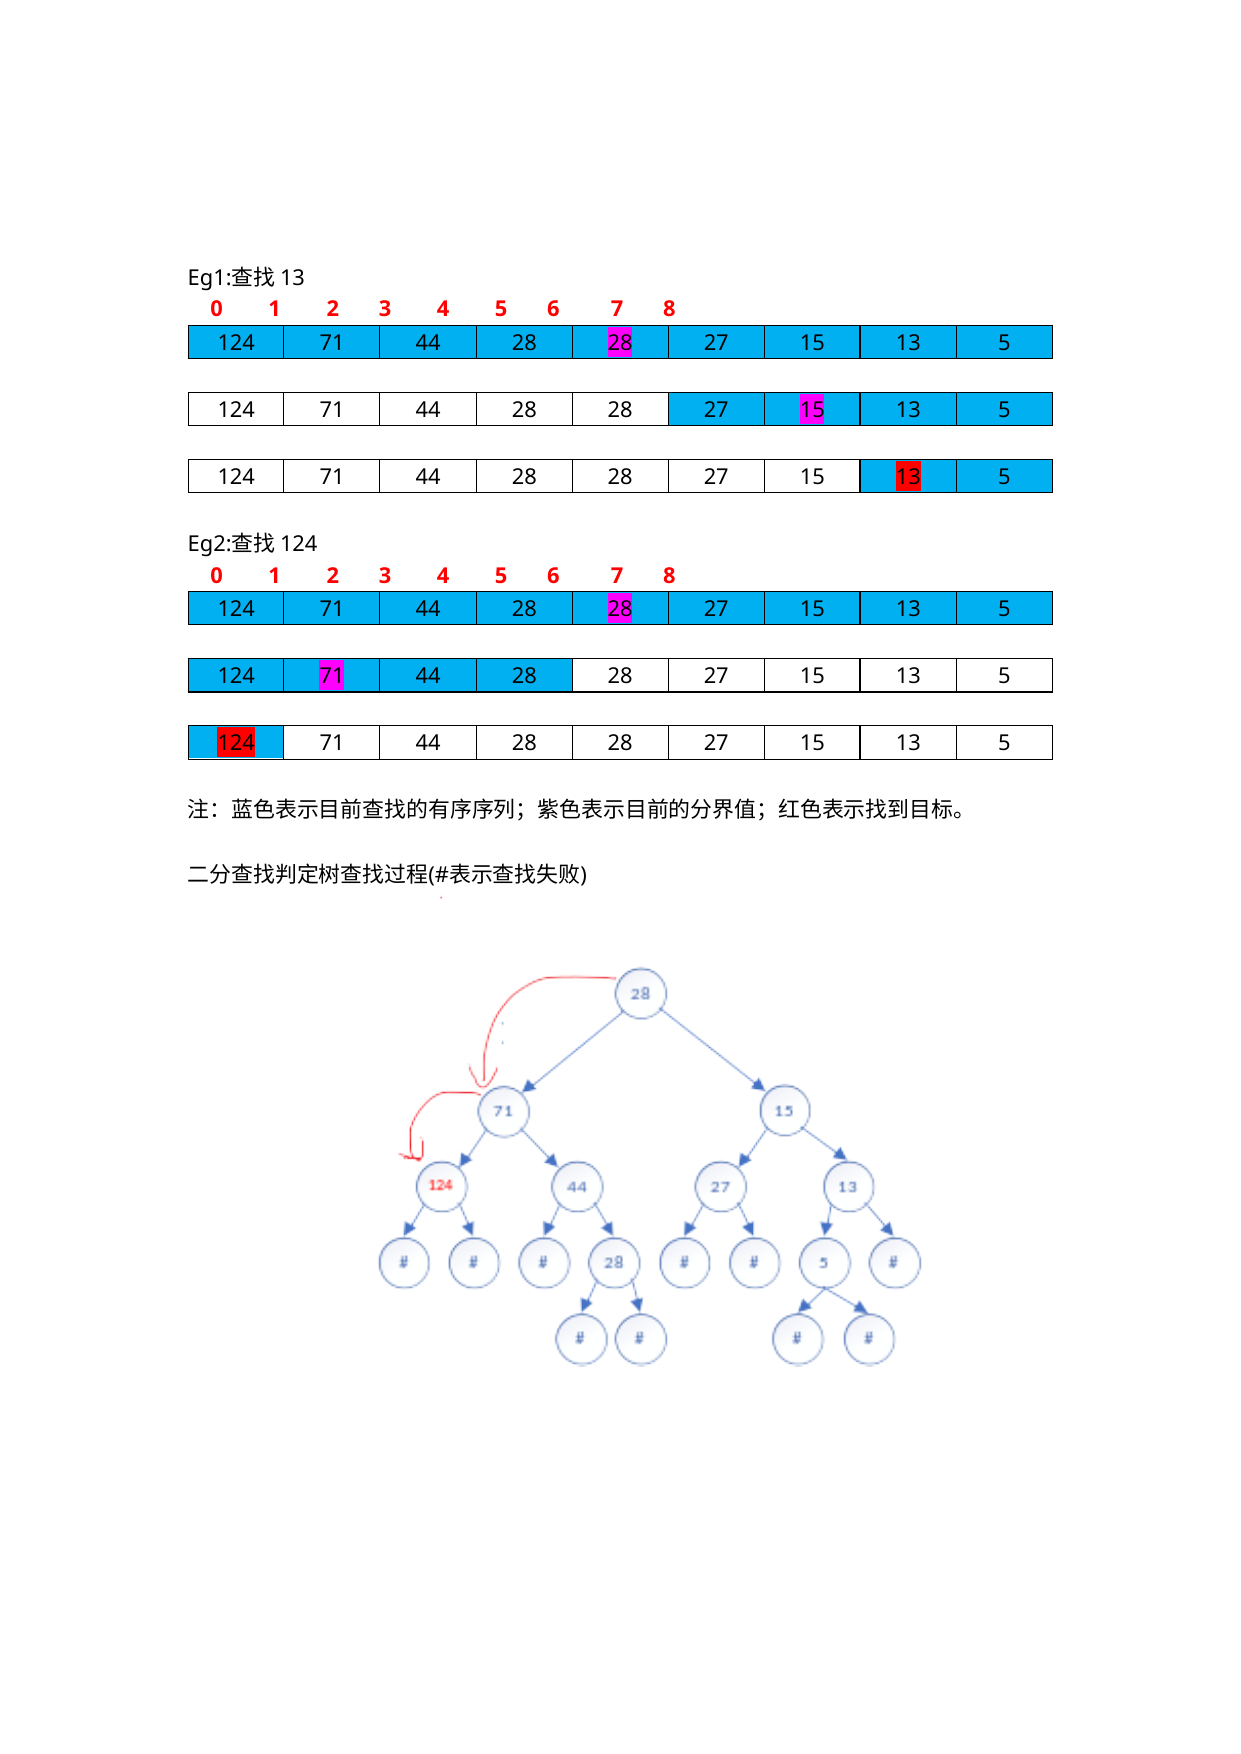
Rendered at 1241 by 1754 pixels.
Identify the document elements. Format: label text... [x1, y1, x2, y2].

text 0 1 2 3 4 5 6 7 8 [187, 292, 1053, 324]
table_header 28 [573, 326, 668, 358]
table_header 27 [669, 592, 764, 624]
table_header 44 [380, 592, 476, 624]
table_header 44 [380, 659, 476, 691]
table_header 44 [380, 726, 476, 758]
table_header 27 [669, 659, 764, 691]
table_header 5 [957, 659, 1052, 691]
table_header 124 [189, 592, 283, 624]
table_header 124 [189, 659, 283, 691]
table_header 15 [765, 659, 859, 691]
table_header 28 [573, 659, 668, 691]
table_header 5 [957, 726, 1052, 758]
text 二分查找判定树查找过程(#表示查找失败) [187, 857, 1053, 889]
table_header 13 [861, 726, 956, 758]
table_header 28 [573, 460, 668, 492]
table_header 15 [765, 460, 859, 492]
table_header 124 [189, 726, 283, 758]
text 0 1 2 3 4 5 6 7 8 [187, 558, 1053, 591]
table_header 28 [573, 592, 668, 624]
table_header 124 [189, 326, 283, 358]
table_header 5 [957, 326, 1052, 358]
table_header 27 [669, 393, 764, 425]
table_header 124 [189, 393, 283, 425]
table_header 13 [861, 659, 956, 691]
table_header 28 [477, 592, 572, 624]
table_header 5 [957, 393, 1052, 425]
table_header 28 [477, 326, 572, 358]
table_header 13 [861, 393, 956, 425]
table_header 28 [477, 460, 572, 492]
table_header 71 [284, 659, 379, 691]
table_header 28 [477, 726, 572, 758]
table_header 28 [573, 393, 668, 425]
table_header 5 [957, 460, 1052, 492]
table_header 28 [477, 393, 572, 425]
table_header 27 [669, 326, 764, 358]
table_header 44 [380, 326, 476, 358]
table_header 15 [765, 326, 859, 358]
table_header 71 [284, 393, 379, 425]
table_header 13 [861, 592, 956, 624]
table_header 5 [957, 592, 1052, 624]
table_header 15 [765, 393, 859, 425]
table_header 71 [284, 326, 379, 358]
table_header 15 [765, 726, 859, 758]
text Eg1:查找13 [187, 259, 1053, 292]
table_header 15 [765, 592, 859, 624]
table_header 27 [669, 726, 764, 758]
table_header 124 [189, 460, 283, 492]
table_header 13 [861, 460, 956, 492]
table_header 28 [477, 659, 572, 691]
text 注：蓝色表示目前查找的有序序列；紫色表示目前的分界值；红色表示找到目标。 [187, 792, 1053, 824]
table_header 44 [380, 460, 476, 492]
text Eg2:查找124 [187, 526, 1053, 558]
table_header 13 [861, 326, 956, 358]
table_header 44 [380, 393, 476, 425]
table_header 71 [284, 460, 379, 492]
table_header 71 [284, 726, 379, 758]
table_header 27 [669, 460, 764, 492]
table_header 28 [573, 726, 668, 758]
table_header 71 [284, 592, 379, 624]
